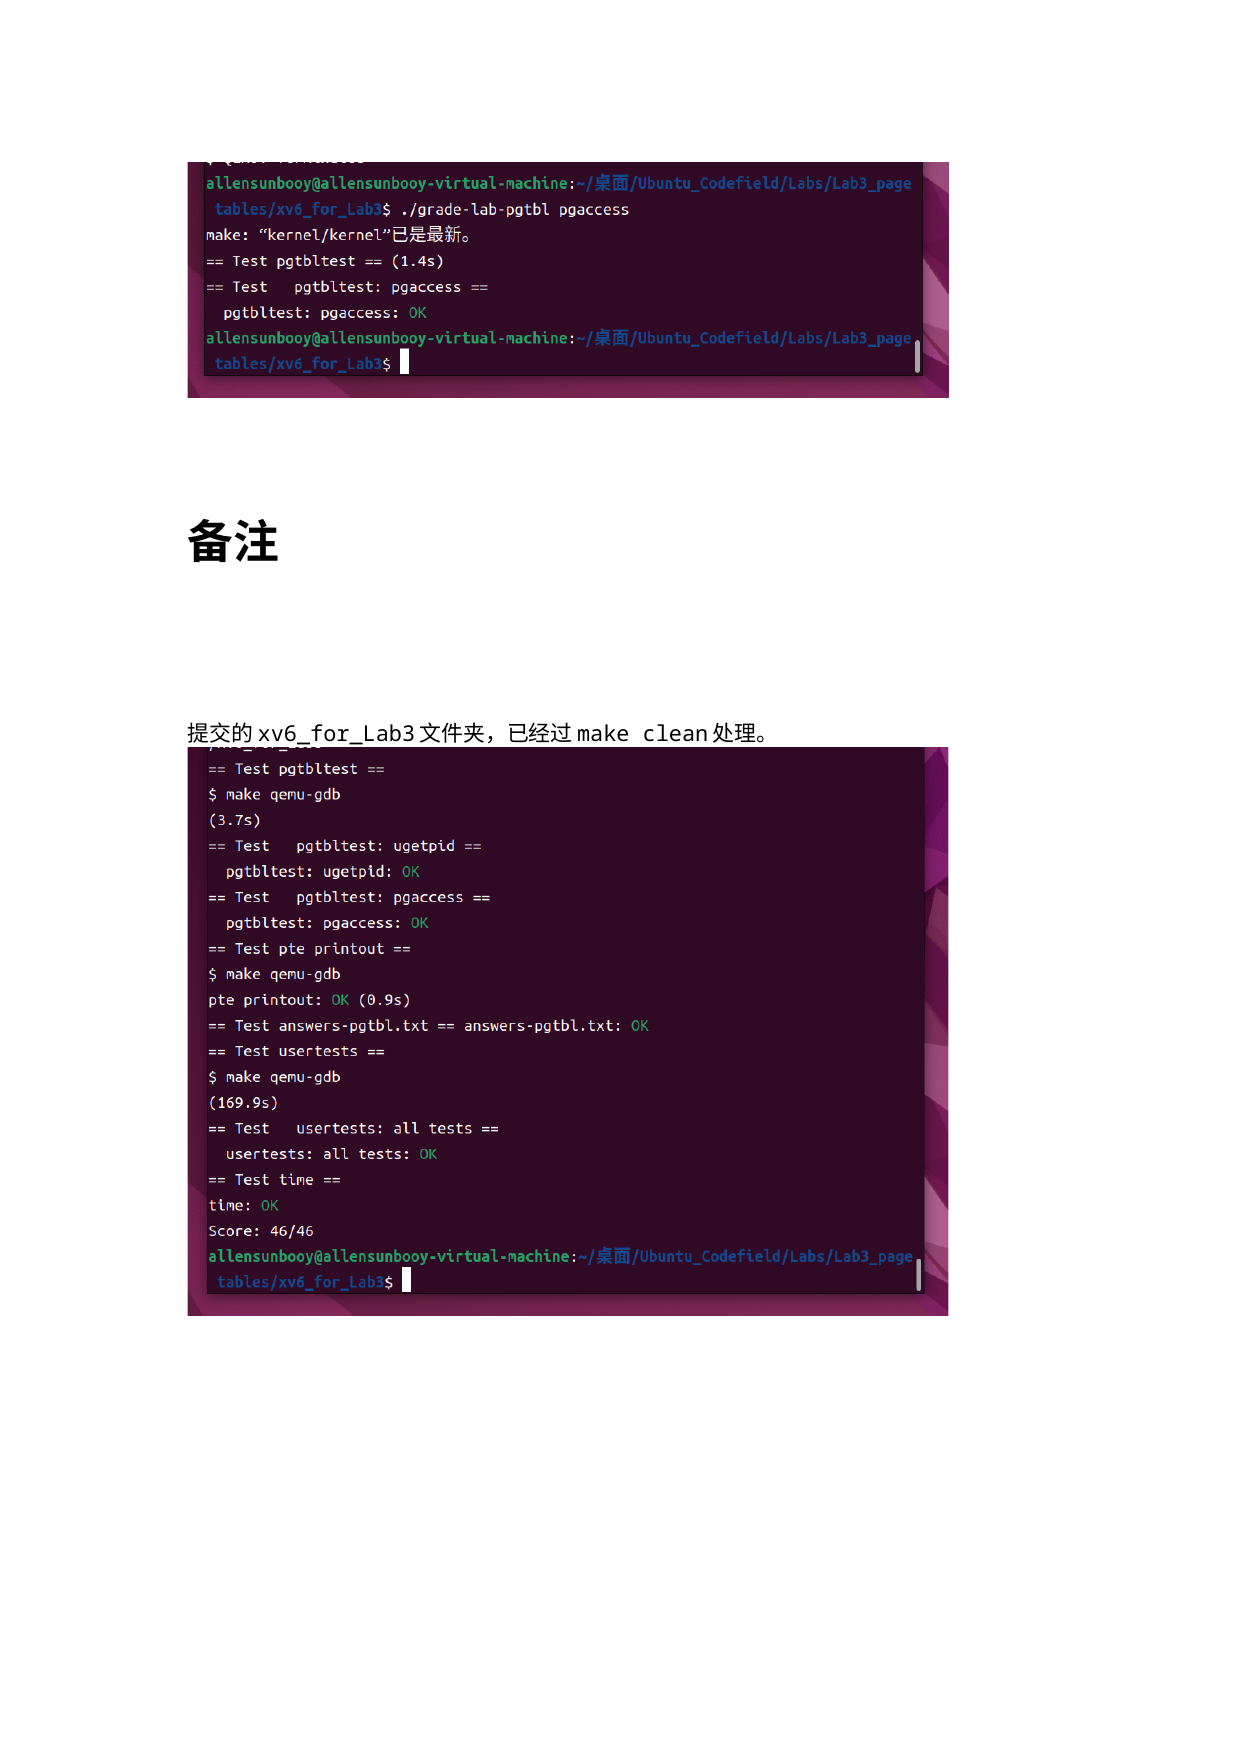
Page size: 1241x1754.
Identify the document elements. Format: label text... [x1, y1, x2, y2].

text 提交的xv6_for_Lab3文件夹，已经过make clean处理。 [187, 715, 1053, 748]
subtitle 备注 [187, 490, 1053, 587]
picture [187, 747, 949, 1316]
picture [187, 162, 949, 398]
